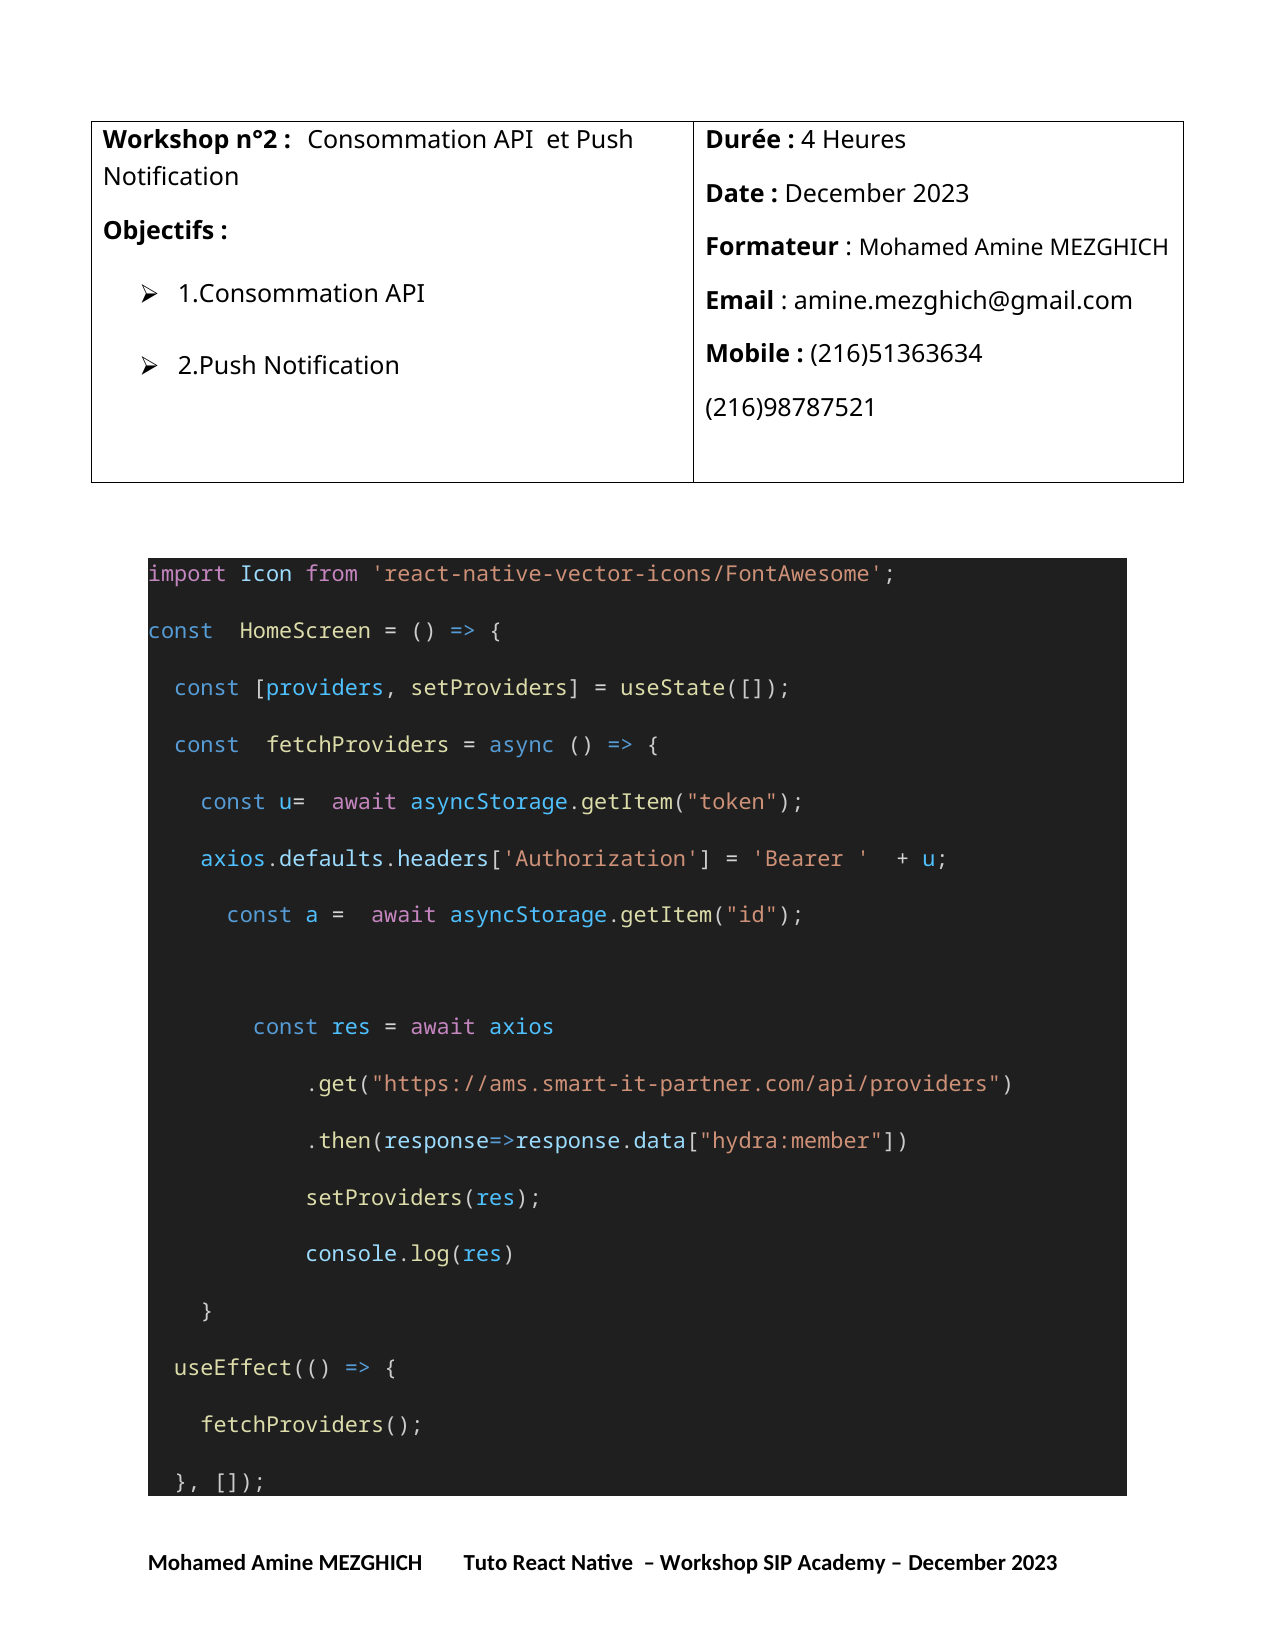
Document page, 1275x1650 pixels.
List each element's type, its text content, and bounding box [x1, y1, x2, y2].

text const HomeScreen = () => { [148, 615, 1127, 645]
text }, []); [148, 1466, 1127, 1496]
text .get("https://ams.smart-it-partner.com/api/providers") [148, 1068, 1127, 1097]
text const res = await axios [148, 1011, 1127, 1041]
text const fetchProviders = async () => { [148, 729, 1127, 759]
text console.log(res) [148, 1238, 1127, 1268]
text const u= await asyncStorage.getItem("token"); [148, 786, 1127, 816]
text import Icon from 'react-native-vector-icons/FontAwesome'; [148, 558, 1127, 588]
text axios.defaults.headers['Authorization'] = 'Bearer ' + u; [148, 843, 1127, 872]
text useEffect(() => { [148, 1352, 1127, 1382]
text .then(response=>response.data["hydra:member"]) [148, 1124, 1127, 1154]
text const [providers, setProviders] = useState([]); [148, 672, 1127, 702]
text } [148, 1295, 1127, 1325]
text fetchProviders(); [148, 1409, 1127, 1439]
text setProviders(res); [148, 1181, 1127, 1211]
text const a = await asyncStorage.getItem("id"); [148, 899, 1127, 929]
